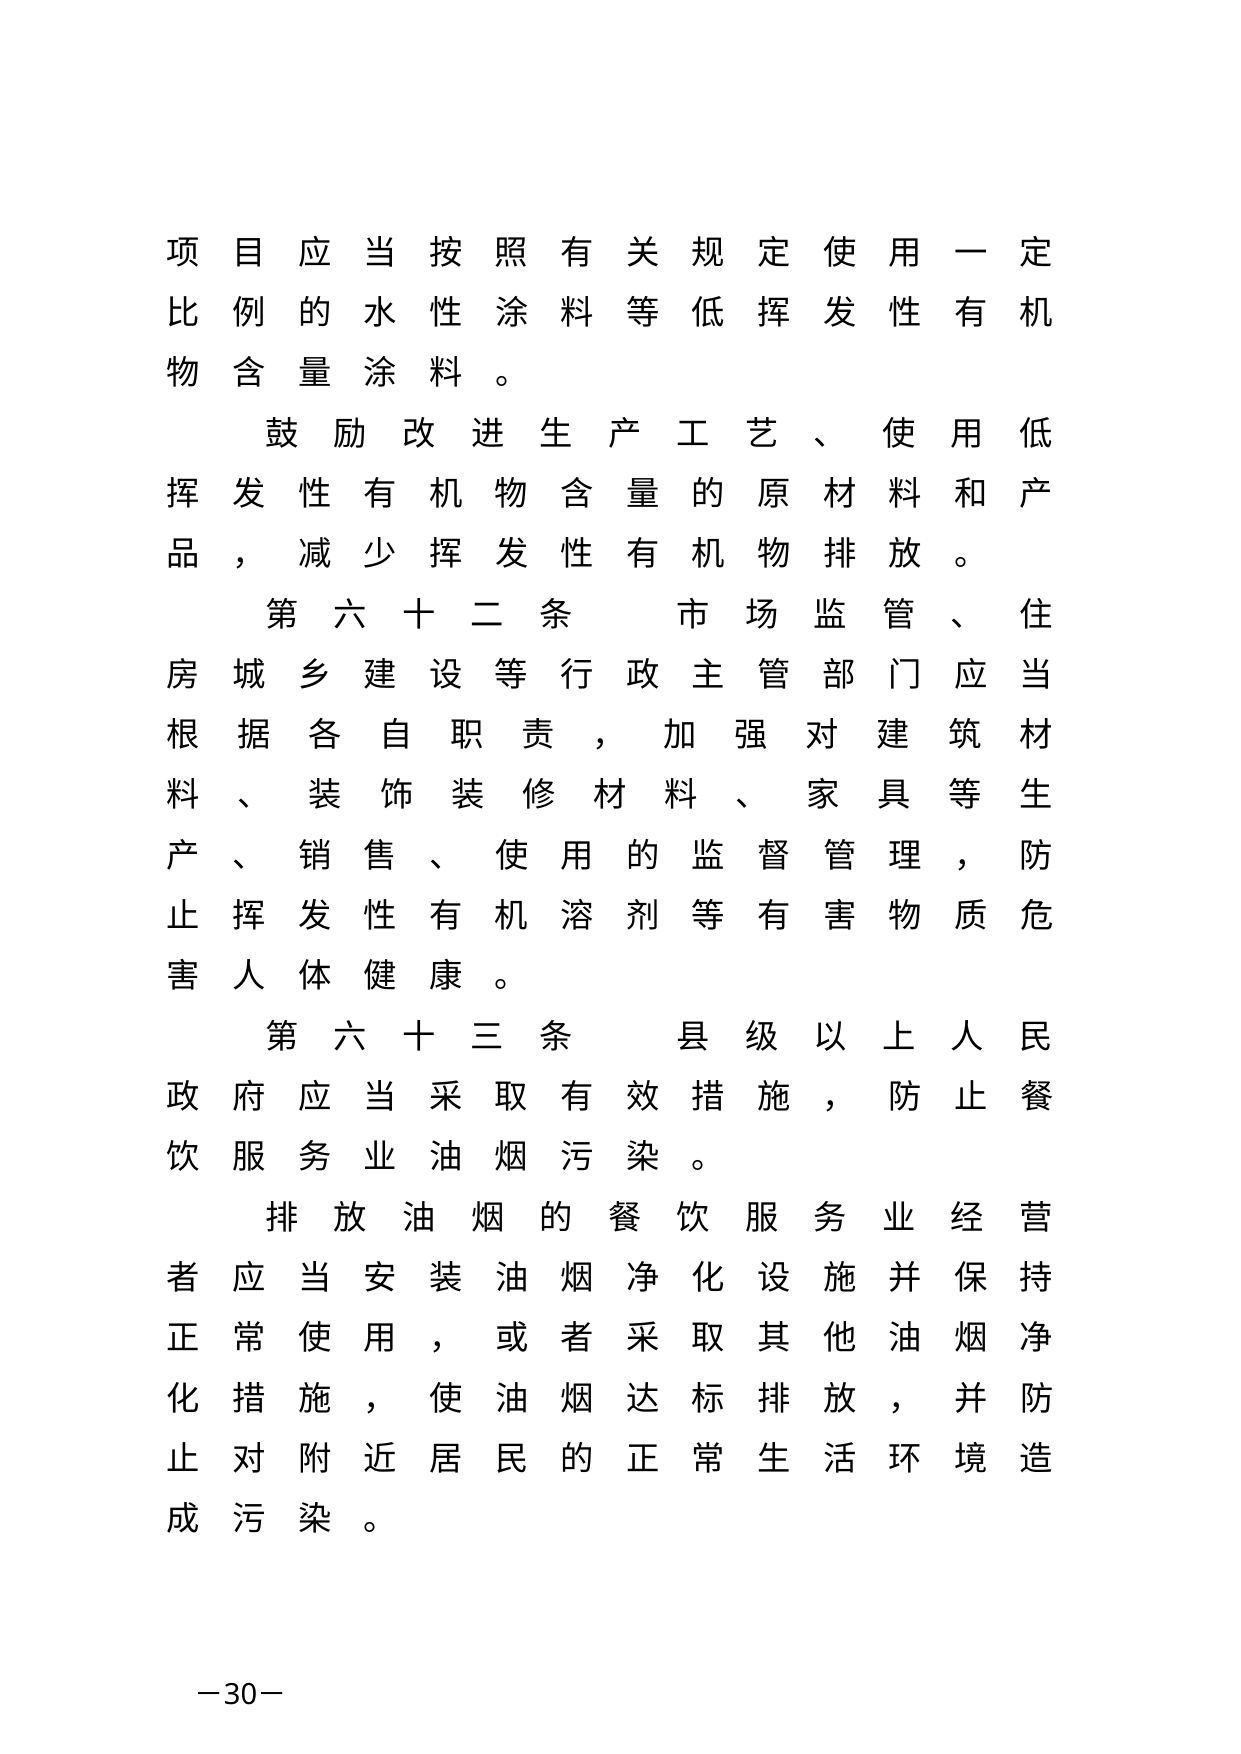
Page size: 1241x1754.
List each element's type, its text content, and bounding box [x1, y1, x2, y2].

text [167, 219, 1085, 400]
text 鼓励改进生产工艺、使用低挥发性有机物含量的原材料和产品，减少挥发性有机物排放。 [167, 400, 1085, 581]
text 排放油烟的餐饮服务业经营者应当安装油烟净化设施并保持正常使用，或者采取其他油烟净化措施，使油烟达标排放，并防止对附近居民的正常生活环境造成污染。 [167, 1184, 1085, 1546]
text 第六十二条 市场监管、住房城乡建设等行政主管部门应当根据各自职责，加强对建筑材料、装饰装修材料、家具等生产、销售、使用的监督管理，防止挥发性有机溶剂等有害物质危害人体健康。 [167, 581, 1085, 1003]
text 第六十三条 县级以上人民政府应当采取有效措施，防止餐饮服务业油烟污染。 [167, 1003, 1085, 1184]
